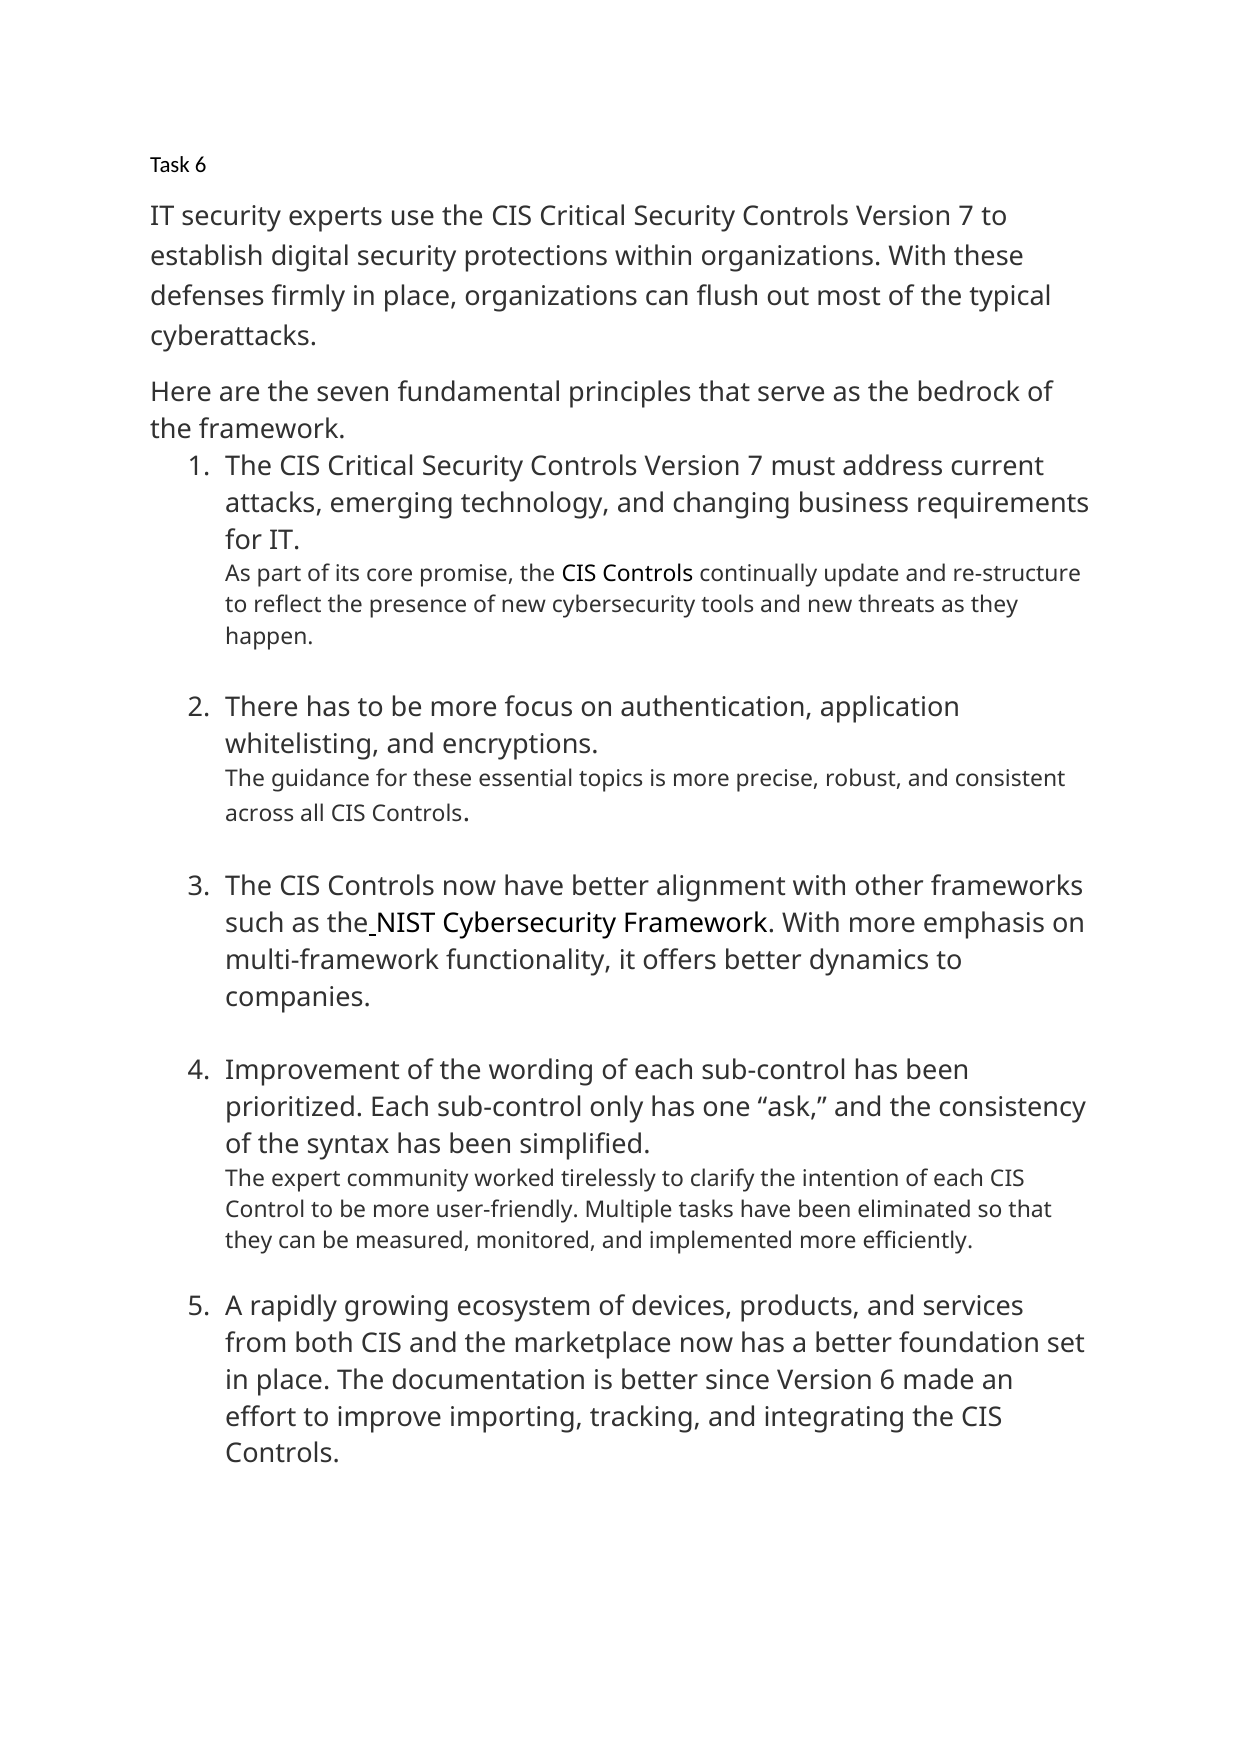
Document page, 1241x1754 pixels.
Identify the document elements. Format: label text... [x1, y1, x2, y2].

text Here are the seven fundamental principles that serve as the bedrock of the framework. [150, 373, 1090, 446]
list There has to be more focus on authentication, application whitelisting, and encryptions. [187, 688, 1090, 761]
list A rapidly growing ecosystem of devices, products, and services from both CIS and the marketplace now has a better foundation set in place. The documentation is better since Version 6 made an effort to improve importing, tracking, and integrating the CIS Controls. [187, 1286, 1090, 1471]
list The expert community worked tirelessly to clarify the intention of each CIS Control to be more user-friendly. Multiple tasks have been eliminated so that they can be measured, monitored, and implemented more efficiently. [225, 1161, 1090, 1255]
list The CIS Critical Security Controls Version 7 must address current attacks, emerging technology, and changing business requirements for IT. [187, 446, 1090, 557]
list Improvement of the wording of each sub-control has been prioritized. Each sub-control only has one “ask,” and the consistency of the syntax has been simplified. [187, 1051, 1090, 1161]
text IT security experts use the CIS Critical Security Controls Version 7 to establish digital security protections within organizations. With these defenses firmly in place, organizations can flush out most of the typical cyberattacks. [150, 197, 1090, 353]
list The guidance for these essential topics is more precise, robust, and consistent across all CIS Controls. [225, 761, 1090, 829]
text Task 6 [150, 150, 1090, 178]
list The CIS Controls now have better alignment with other frameworks such as the NIST Cybersecurity Framework. With more emphasis on multi-framework functionality, it offers better dynamics to companies. [187, 866, 1090, 1014]
list As part of its core promise, the CIS Controls continually update and re-structure to reflect the presence of new cybersecurity tools and new threats as they happen. [225, 557, 1090, 651]
